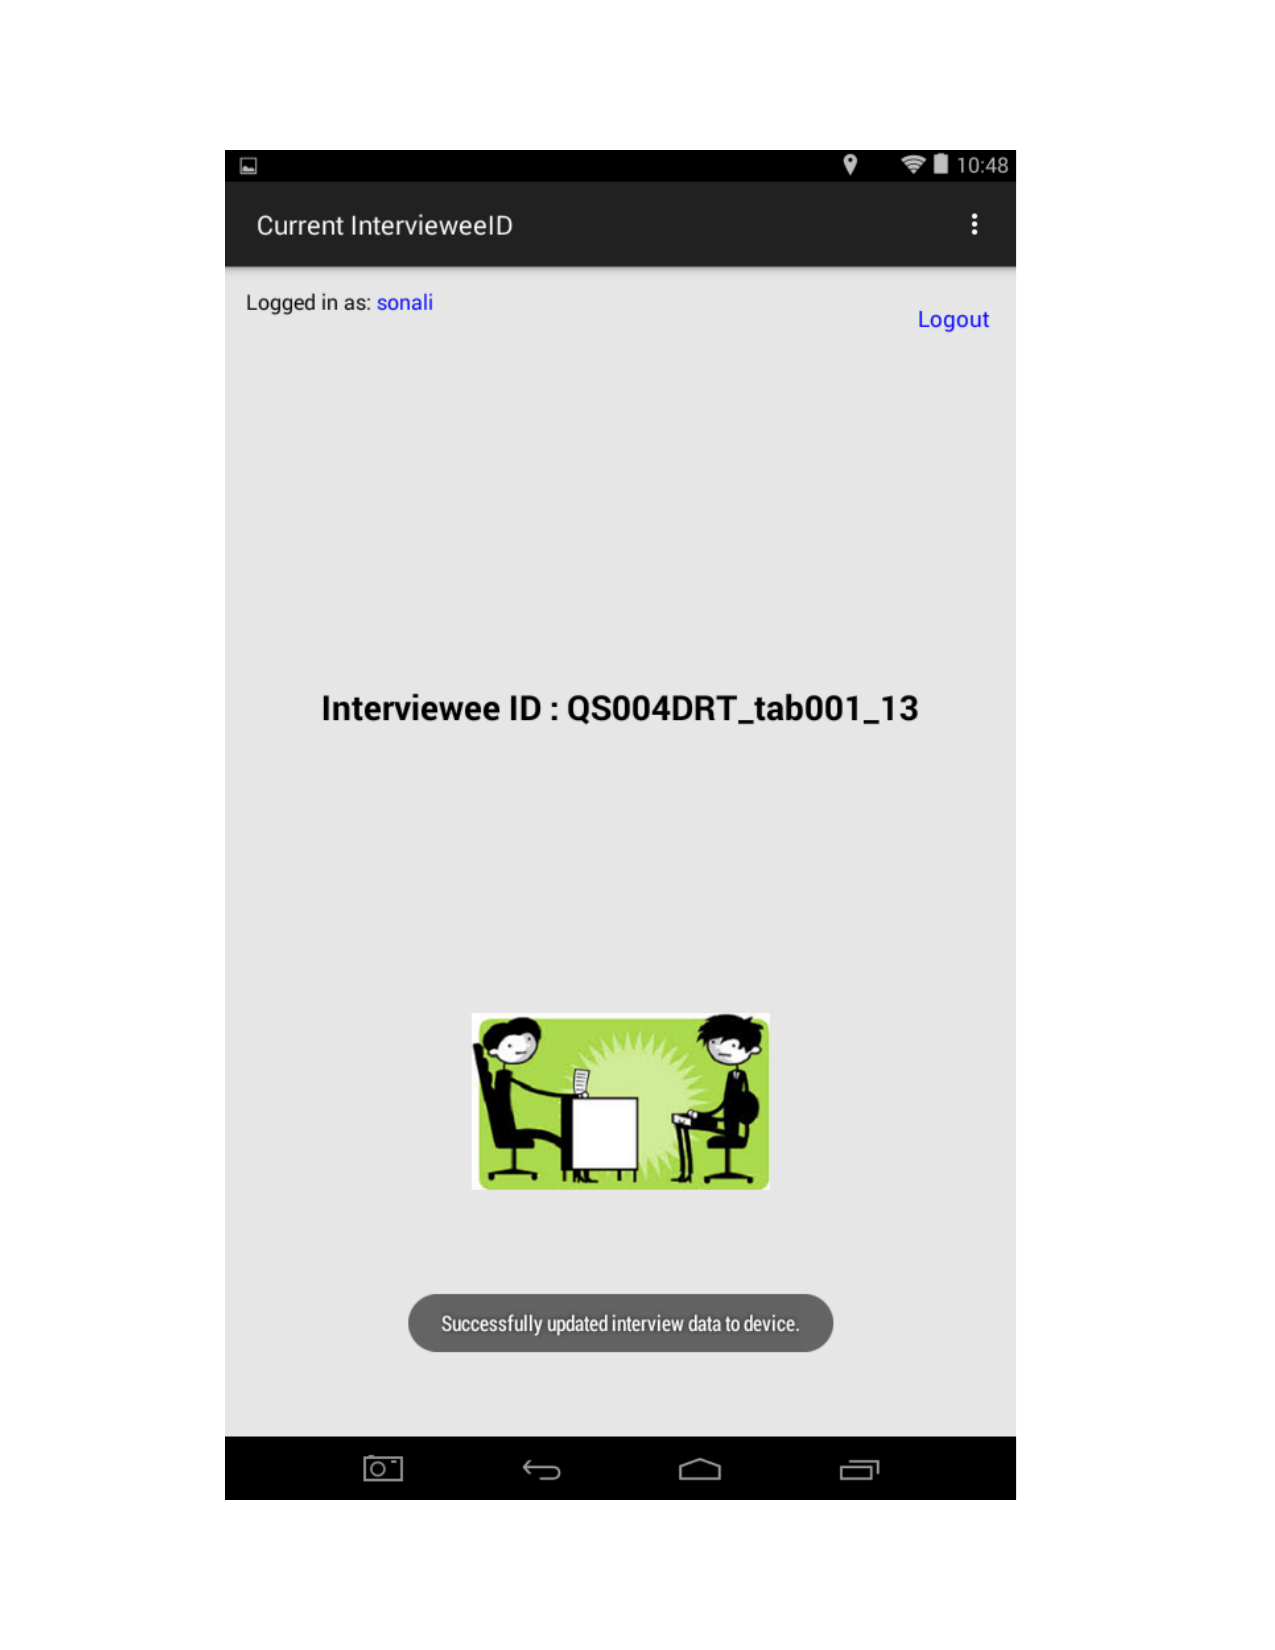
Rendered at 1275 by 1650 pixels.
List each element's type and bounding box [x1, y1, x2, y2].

picture [225, 150, 1017, 1500]
